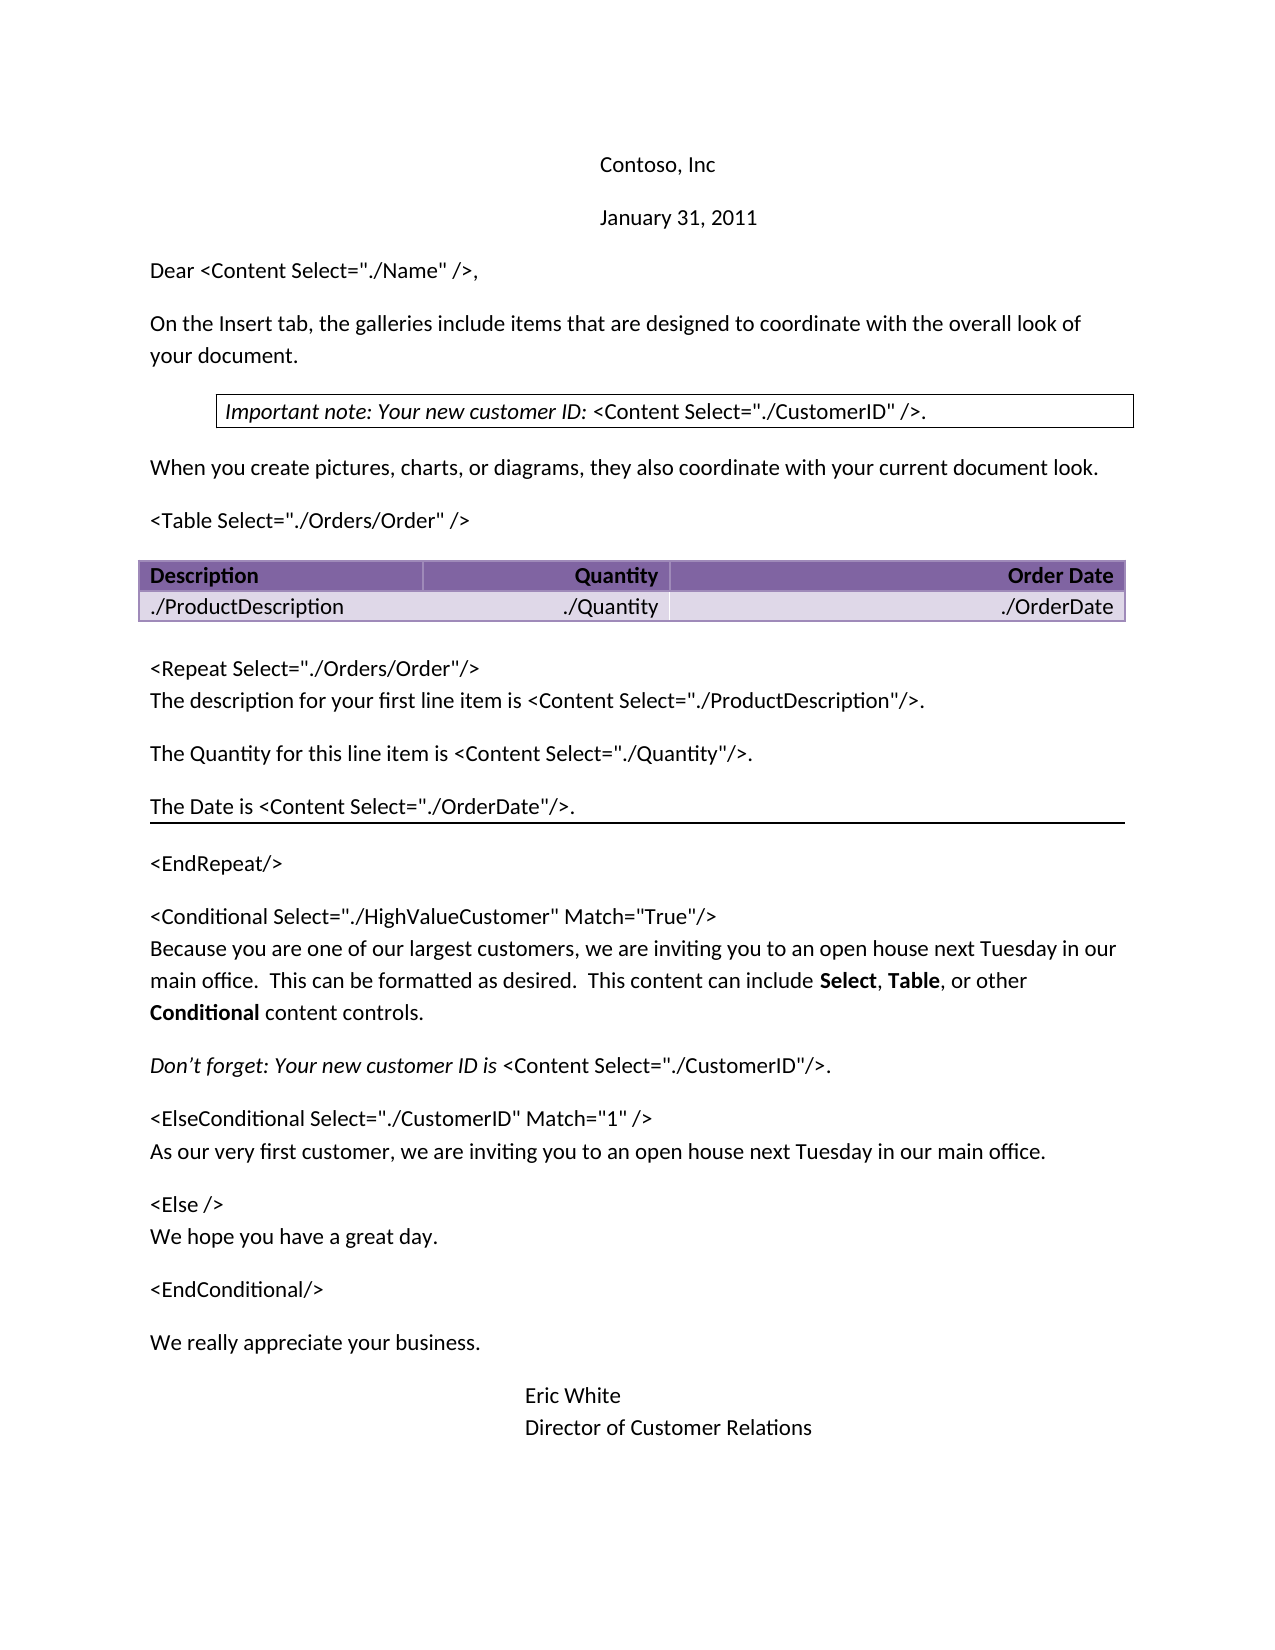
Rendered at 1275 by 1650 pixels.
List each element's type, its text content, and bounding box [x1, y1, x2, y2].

text Dear , [150, 256, 1125, 284]
text The Date is . [150, 792, 1125, 822]
text When you create pictures, charts, or diagrams, they also coordinate with your current document look. [150, 453, 1125, 482]
text Eric White Director of Customer Relations [525, 1381, 1125, 1441]
text The description for your first line item is . [150, 686, 1125, 714]
text As our very first customer, we are inviting you to an open house next Tuesday in our main office. [150, 1137, 1125, 1165]
table_header Order Date [671, 562, 1124, 590]
text We really appreciate your business. [150, 1328, 1125, 1356]
table_cell ./Quantity [423, 592, 669, 620]
text We hope you have a great day. [150, 1222, 1125, 1250]
text On the Insert tab, the galleries include items that are designed to coordinate with the overall look of your document. [150, 309, 1125, 369]
text Important note: Your new customer ID: . [217, 395, 1133, 427]
table_header Quantity [424, 562, 669, 590]
table_cell ./OrderDate [670, 592, 1124, 620]
text Don’t forget: Your new customer ID is . [150, 1052, 1125, 1079]
text January 31, 2011 [600, 203, 1125, 231]
text Contoso, Inc [600, 150, 1125, 178]
text The Quantity for this line item is . [150, 739, 1125, 767]
table_cell ./ProductDescription [140, 592, 423, 620]
text Because you are one of our largest customers, we are inviting you to an open house next Tuesday in our main office. This can be formatted as desired. This content can include Select, Table, or other Conditional content controls. [150, 934, 1125, 1027]
table_header Description [140, 562, 422, 590]
